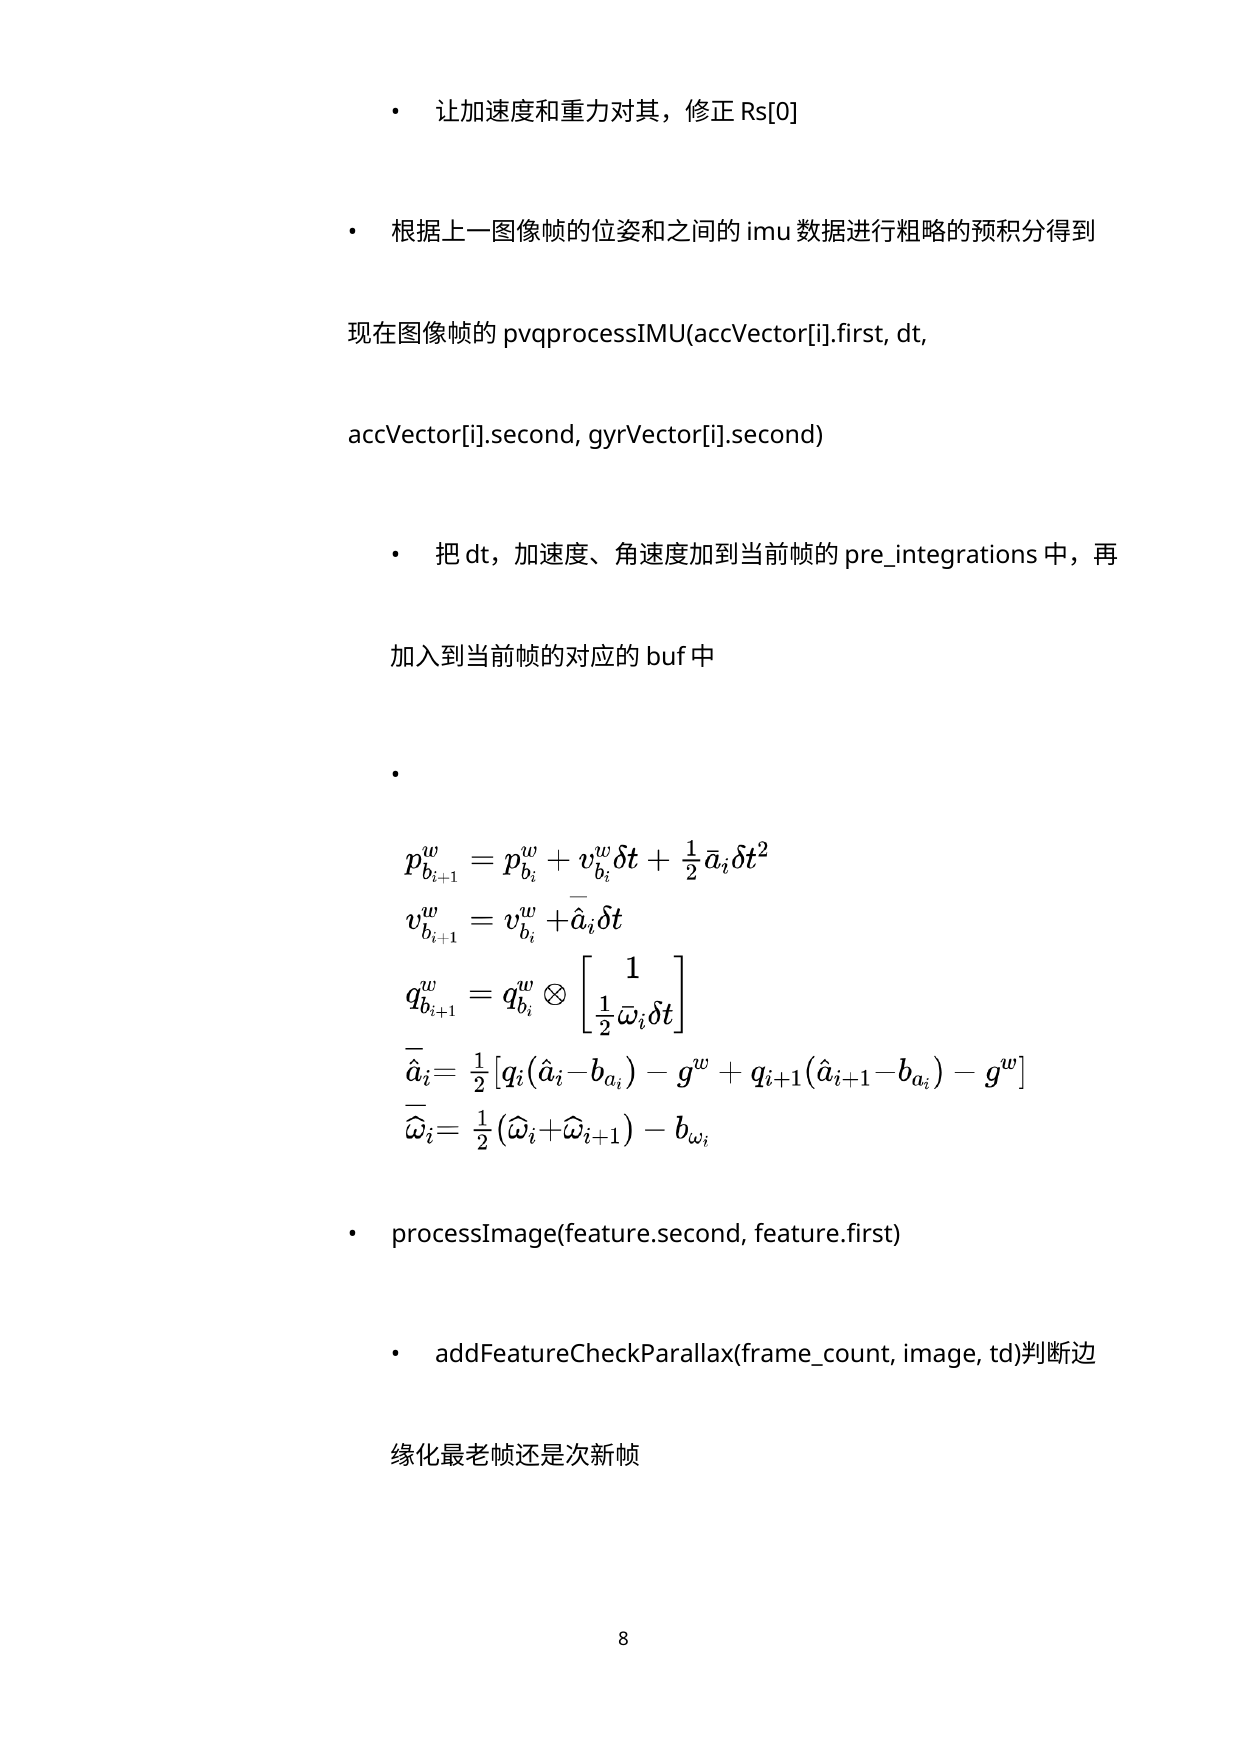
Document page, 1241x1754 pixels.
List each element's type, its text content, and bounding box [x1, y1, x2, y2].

text • 让加速度和重力对其，修正Rs[0] [391, 76, 1118, 144]
text • addFeatureCheckParallax(frame_count, image, td)判断边缘化最老帧还是次新帧 [391, 1317, 1118, 1487]
text • 把dt，加速度、角速度加到当前帧的pre_integrations中，再加入到当前帧的对应的buf中 [391, 518, 1118, 688]
text • [391, 740, 1118, 808]
text • processImage(feature.second, feature.first) [348, 1199, 1118, 1267]
text • 根据上一图像帧的位姿和之间的imu数据进行粗略的预积分得到现在图像帧的pvqprocessIMU(accVector[i].first, dt, accVector[i].second, gyrVector[i].second) [348, 196, 1118, 467]
picture [391, 825, 1042, 1164]
